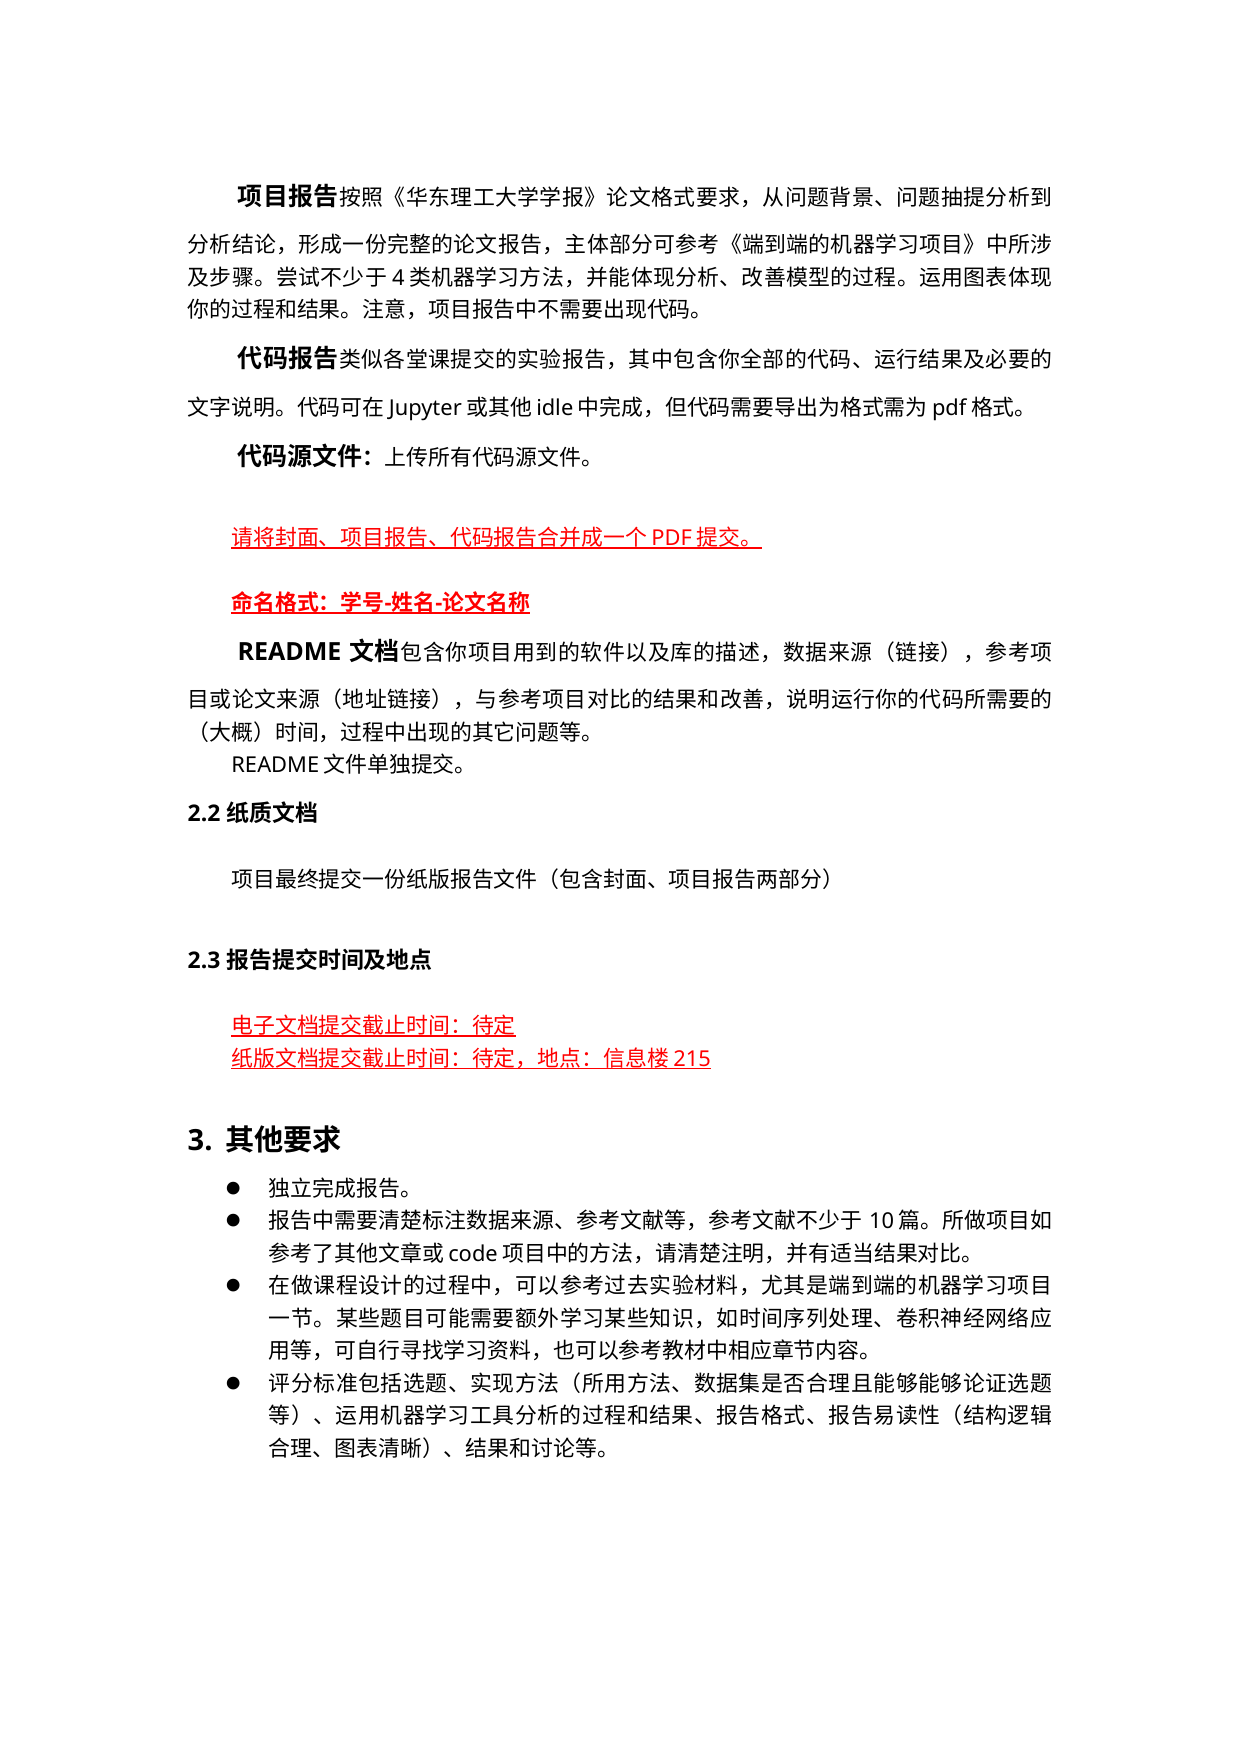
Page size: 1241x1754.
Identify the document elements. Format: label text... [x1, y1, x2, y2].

list 独立完成报告。 [225, 1170, 1053, 1203]
list 在做课程设计的过程中，可以参考过去实验材料，尤其是端到端的机器学习项目一节。某些题目可能需要额外学习某些知识，如时间序列处理、卷积神经网络应用等，可自行寻找学习资料，也可以参考教材中相应章节内容。 [225, 1268, 1053, 1365]
text README文件单独提交。 [187, 747, 1053, 779]
text 电子文档提交截止时间：待定 [187, 1008, 1053, 1040]
text 请将封面、项目报告、代码报告合并成一个PDF提交。 [187, 519, 1053, 552]
list 其他要求 [187, 1105, 1053, 1170]
text 纸版文档提交截止时间：待定，地点：信息楼215 [187, 1040, 1053, 1073]
list 报告中需要清楚标注数据来源、参考文献等，参考文献不少于10篇。所做项目如参考了其他文章或code项目中的方法，请清楚注明，并有适当结果对比。 [225, 1203, 1053, 1268]
text 2.3 报告提交时间及地点 [187, 926, 1053, 991]
text 命名格式：学号-姓名-论文名称 [187, 584, 1053, 617]
text 代码源文件：上传所有代码源文件。 [187, 422, 1053, 487]
text 项目最终提交一份纸版报告文件（包含封面、项目报告两部分） [187, 861, 1053, 894]
text 代码报告类似各堂课提交的实验报告，其中包含你全部的代码、运行结果及必要的文字说明。代码可在Jupyter或其他idle中完成，但代码需要导出为格式需为pdf格式。 [187, 324, 1053, 422]
text README 文档包含你项目用到的软件以及库的描述，数据来源（链接），参考项目或论文来源（地址链接），与参考项目对比的结果和改善，说明运行你的代码所需要的（大概）时间，过程中出现的其它问题等。 [187, 617, 1053, 747]
text 2.2 纸质文档 [187, 779, 1053, 844]
list 评分标准包括选题、实现方法（所用方法、数据集是否合理且能够能够论证选题等）、运用机器学习工具分析的过程和结果、报告格式、报告易读性（结构逻辑合理、图表清晰）、结果和讨论等。 [225, 1365, 1053, 1463]
text 项目报告按照《华东理工大学学报》论文格式要求，从问题背景、问题抽提分析到分析结论，形成一份完整的论文报告，主体部分可参考《端到端的机器学习项目》中所涉及步骤。尝试不少于4类机器学习方法，并能体现分析、改善模型的过程。运用图表体现你的过程和结果。注意，项目报告中不需要出现代码。 [187, 162, 1053, 324]
